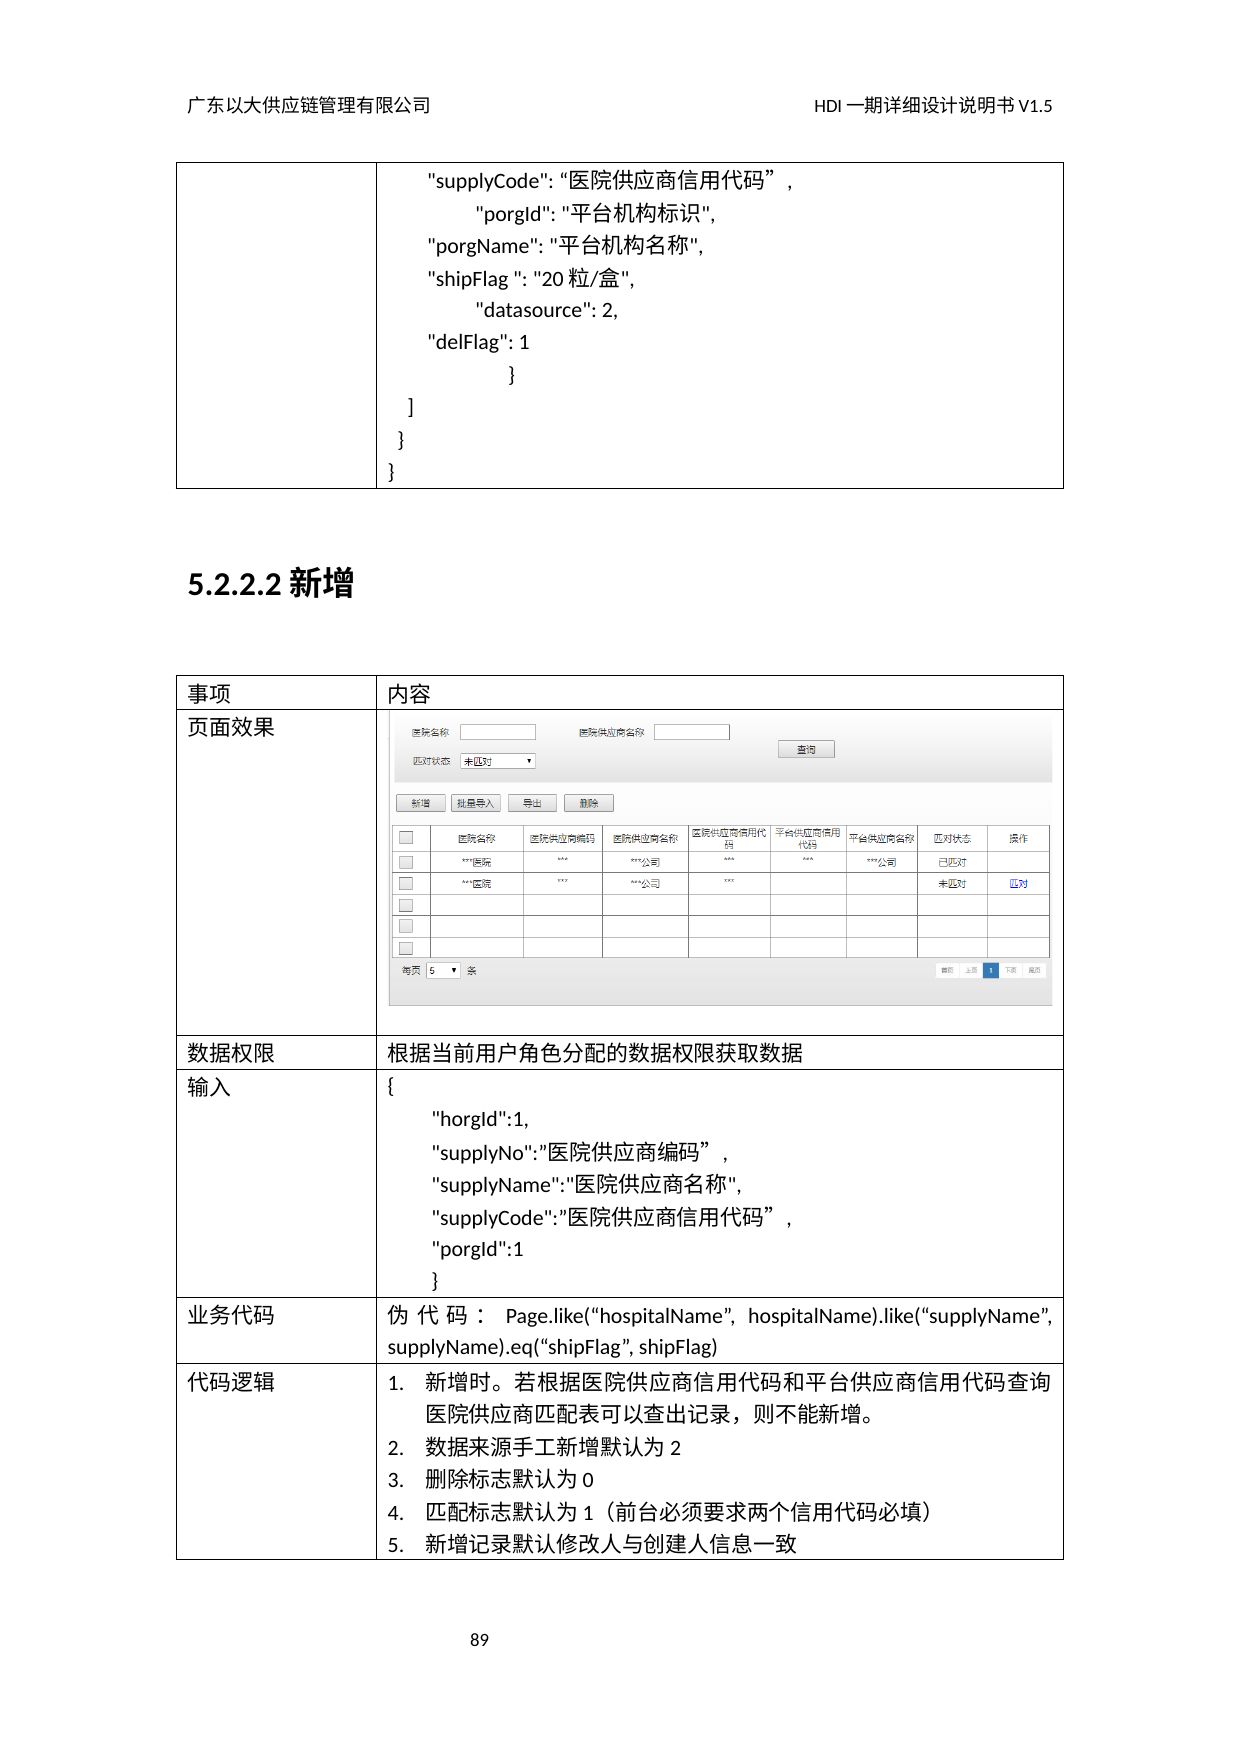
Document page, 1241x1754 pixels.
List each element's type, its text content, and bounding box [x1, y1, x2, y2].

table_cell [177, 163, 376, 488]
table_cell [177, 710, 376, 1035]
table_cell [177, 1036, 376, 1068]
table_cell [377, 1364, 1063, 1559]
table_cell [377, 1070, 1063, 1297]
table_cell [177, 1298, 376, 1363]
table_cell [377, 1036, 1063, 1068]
subtitle 5.2.2.2 新增 [187, 549, 1053, 614]
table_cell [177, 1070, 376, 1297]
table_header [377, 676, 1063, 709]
picture [387, 710, 1053, 1006]
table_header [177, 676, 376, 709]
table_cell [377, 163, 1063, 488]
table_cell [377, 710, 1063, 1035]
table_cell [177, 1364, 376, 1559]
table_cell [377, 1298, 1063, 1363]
